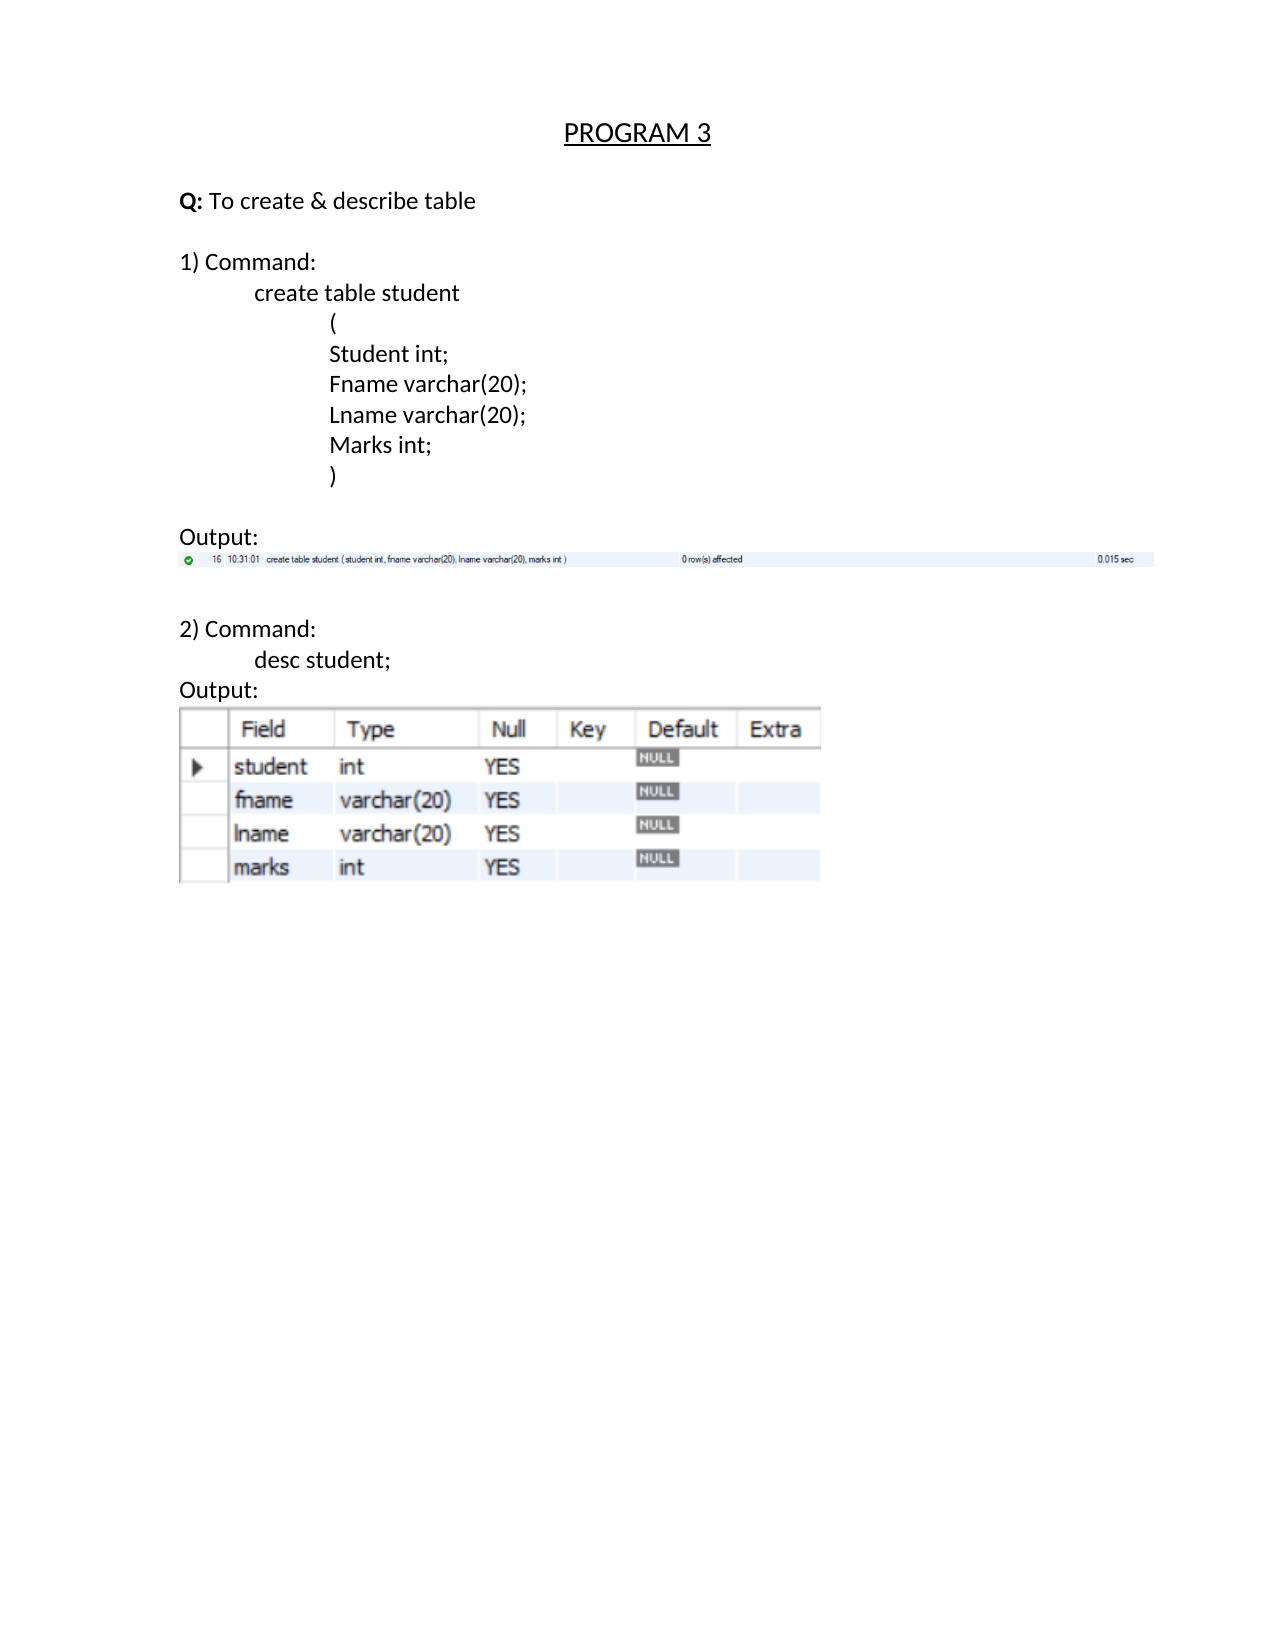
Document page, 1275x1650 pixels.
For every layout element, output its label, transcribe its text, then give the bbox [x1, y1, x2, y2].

list PROGRAM 3 [179, 114, 1096, 150]
text Fname varchar(20); [254, 368, 1096, 399]
text desc student; [254, 644, 1096, 674]
picture [179, 705, 822, 890]
text Output: [179, 521, 1096, 551]
text Output: [179, 674, 1096, 705]
text ( [254, 307, 1096, 338]
picture [179, 551, 1155, 567]
text Q: To create & describe table [179, 185, 1096, 216]
text ) [254, 460, 1096, 491]
text create table student [254, 277, 1096, 307]
text 1) Command: [179, 246, 1096, 277]
text Student int; [254, 338, 1096, 368]
text Marks int; [254, 429, 1096, 460]
text 2) Command: [179, 613, 1096, 644]
text Lname varchar(20); [254, 399, 1096, 429]
